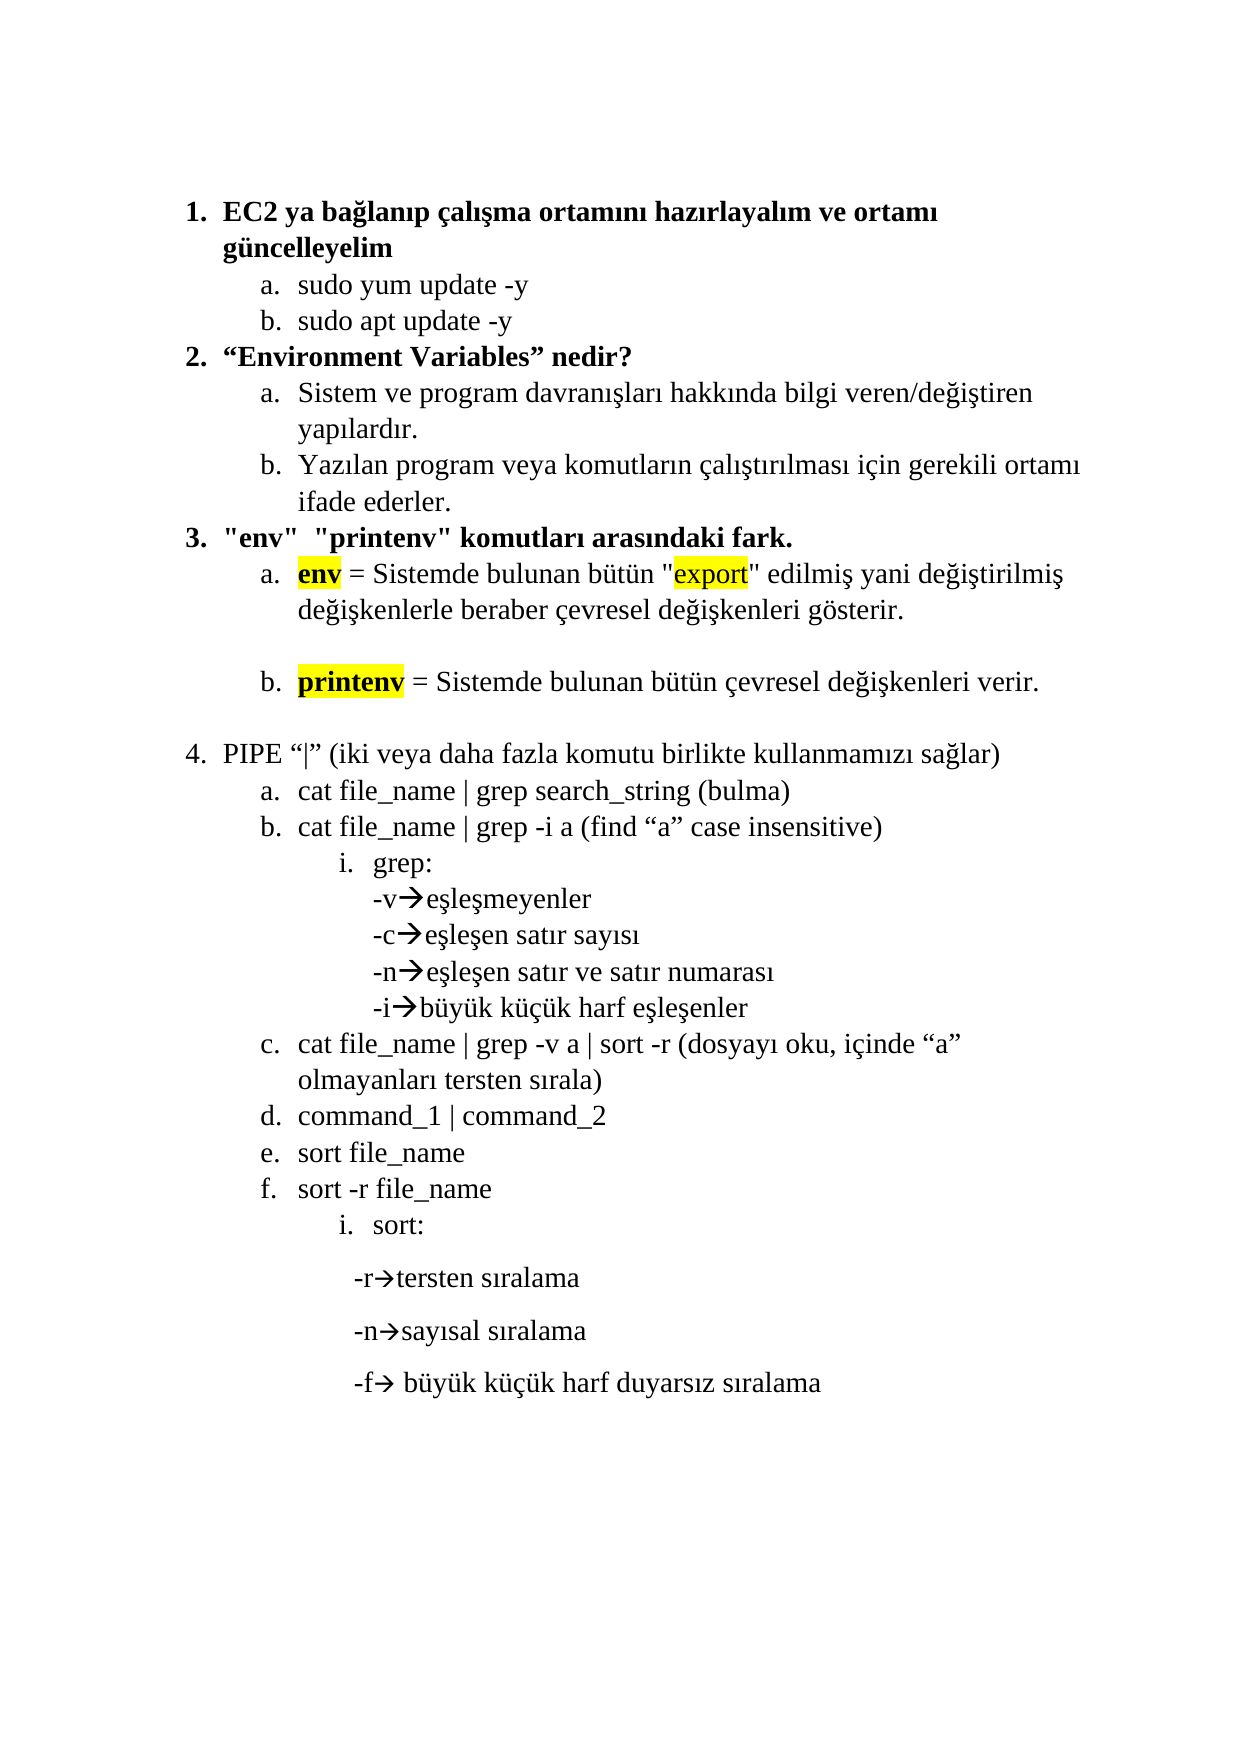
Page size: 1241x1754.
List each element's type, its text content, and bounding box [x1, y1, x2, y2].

list sort -r file_name [260, 1171, 1093, 1204]
list -veşleşmeyenler [373, 881, 1093, 915]
list EC2 ya bağlanıp çalışma ortamını hazırlayalım ve ortamı güncelleyelim [185, 194, 1093, 264]
list env = Sistemde bulunan bütün "export" edilmiş yani değiştirilmiş değişkenlerle beraber çevresel değişkenleri gösterir. [260, 556, 1093, 626]
list command_1 | command_2 [260, 1098, 1093, 1132]
list -ceşleşen satır sayısı [373, 917, 1093, 951]
list printenv = Sistemde bulunan bütün çevresel değişkenleri verir. [404, 664, 1093, 698]
list "env" "printenv" komutları arasındaki fark. [185, 520, 1093, 553]
text -rtersten sıralama [354, 1260, 1093, 1293]
list -ibüyük küçük harf eşleşenler [373, 990, 1093, 1024]
list sort file_name [260, 1135, 1093, 1168]
list sudo apt update -y [260, 303, 1093, 336]
list “Environment Variables” nedir? [185, 339, 1093, 373]
list cat file_name | grep search_string (bulma) [260, 773, 1093, 806]
text -nsayısal sıralama [354, 1313, 1093, 1346]
list sort: [354, 1207, 1093, 1241]
list -neşleşen satır ve satır numarası [373, 954, 1093, 987]
list cat file_name | grep -i a (find “a” case insensitive) [260, 809, 1093, 842]
list sudo yum update -y [260, 267, 1093, 300]
list cat file_name | grep -v a | sort -r (dosyayı oku, içinde “a” olmayanları tersten sırala) [260, 1026, 1093, 1096]
list PIPE “|” (iki veya daha fazla komutu birlikte kullanmamızı sağlar) [185, 737, 1093, 770]
list Yazılan program veya komutların çalıştırılması için gerekili ortamı ifade ederler. [260, 447, 1093, 517]
list grep: [354, 845, 1093, 879]
list Sistem ve program davranışları hakkında bilgi veren/değiştiren yapılardır. [260, 375, 1093, 445]
text -f büyük küçük harf duyarsız sıralama [354, 1365, 1093, 1399]
